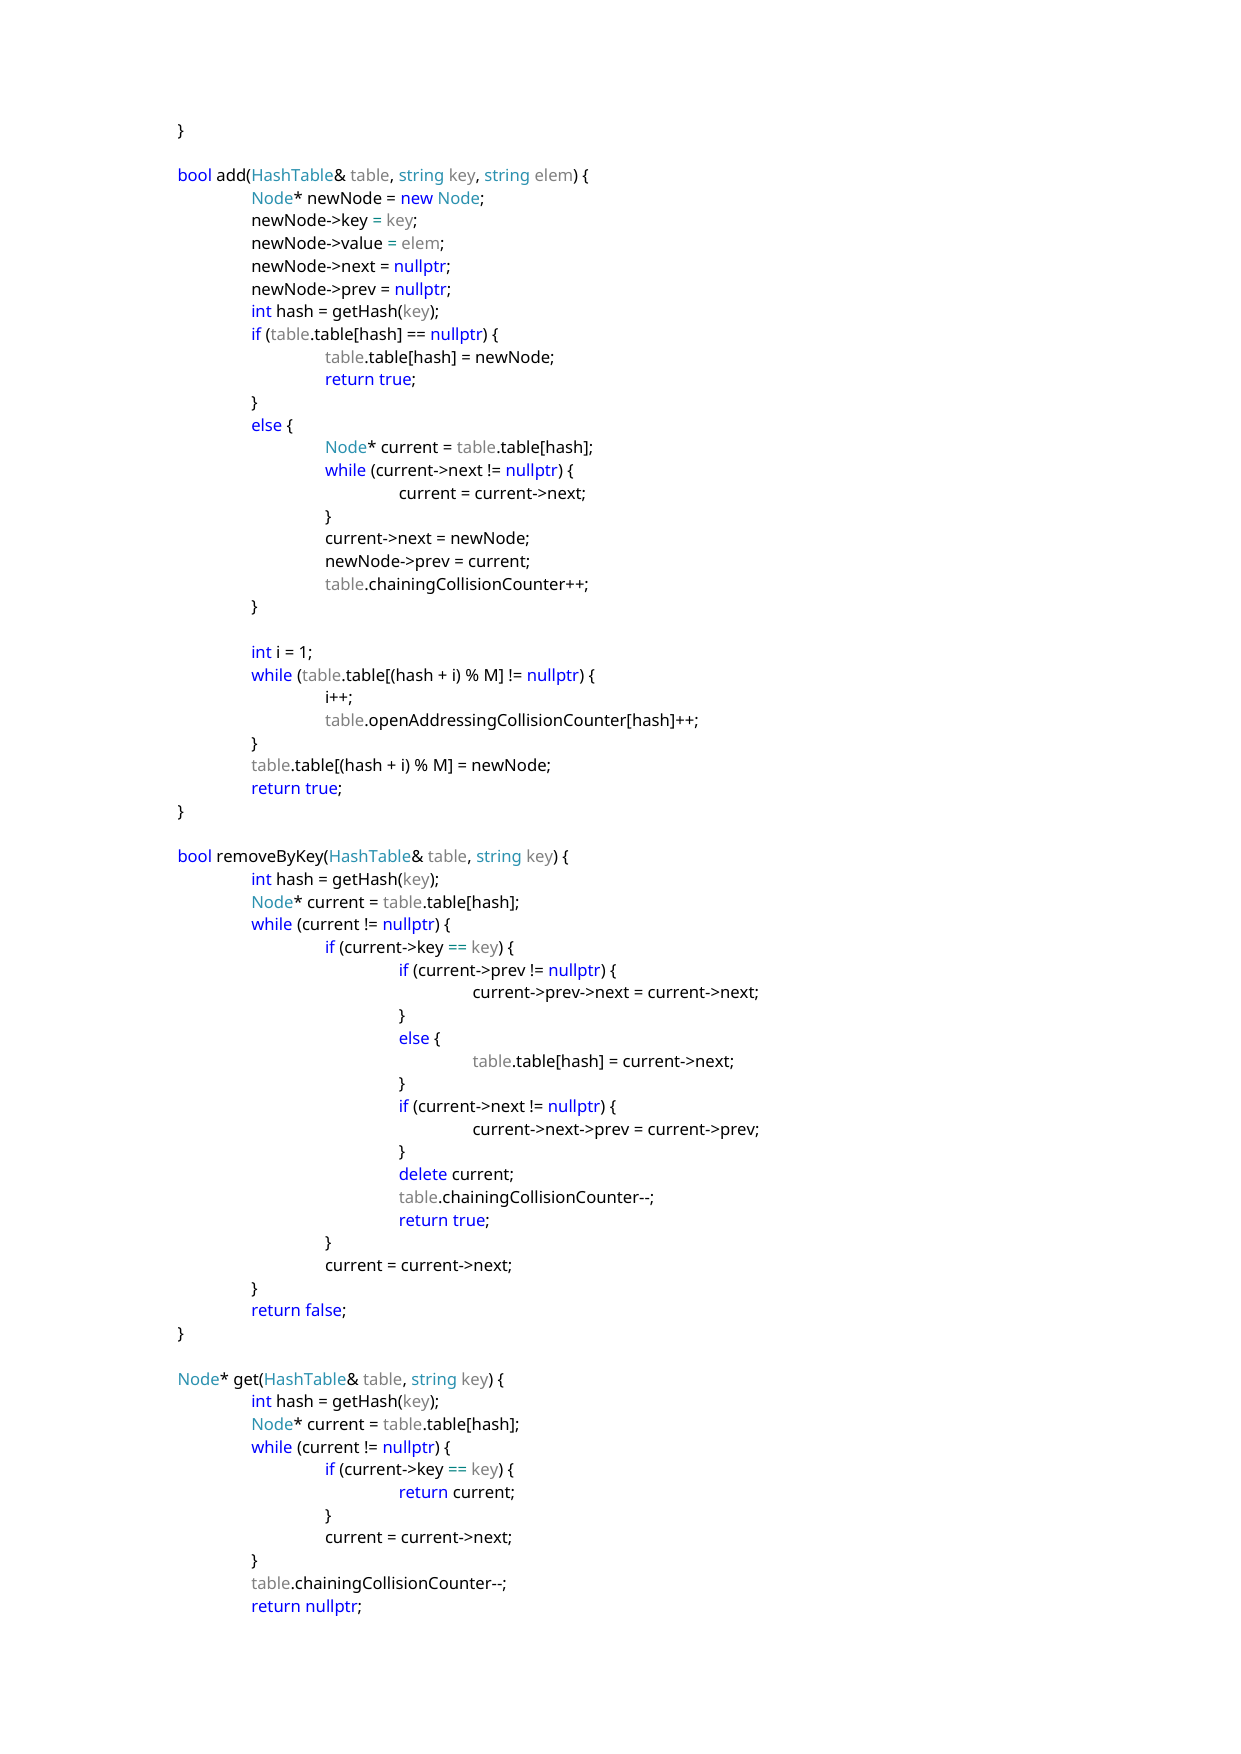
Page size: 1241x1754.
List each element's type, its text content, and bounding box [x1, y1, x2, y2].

text return false; [177, 1299, 1152, 1322]
text } [177, 1140, 1152, 1163]
text newNode->prev = nullptr; [177, 277, 1152, 300]
text int hash = getHash(key); [177, 300, 1152, 322]
text } [177, 504, 1152, 527]
text int i = 1; [177, 640, 1152, 663]
text current->next->prev = current->prev; [177, 1117, 1152, 1140]
text } [177, 1549, 1152, 1571]
text while (current->next != nullptr) { [177, 459, 1152, 481]
text } [177, 799, 1152, 822]
text newNode->next = nullptr; [177, 254, 1152, 277]
text while (current != nullptr) { [177, 913, 1152, 936]
text Node* newNode = new Node; [177, 186, 1152, 209]
text Node* current = table.table[hash]; [177, 436, 1152, 459]
text newNode->prev = current; [177, 549, 1152, 572]
text table.openAddressingCollisionCounter[hash]++; [177, 708, 1152, 731]
text int hash = getHash(key); [177, 1390, 1152, 1412]
text return current; [177, 1481, 1152, 1503]
text } [177, 1231, 1152, 1253]
text } [177, 1322, 1152, 1344]
text i++; [177, 686, 1152, 708]
text return nullptr; [177, 1594, 1152, 1617]
text Node* get(HashTable& table, string key) { [177, 1367, 1152, 1390]
text newNode->key = key; [177, 209, 1152, 232]
text int hash = getHash(key); [177, 867, 1152, 890]
text table.chainingCollisionCounter++; [177, 572, 1152, 595]
text bool removeByKey(HashTable& table, string key) { [177, 845, 1152, 867]
text if (table.table[hash] == nullptr) { [177, 322, 1152, 345]
text } [177, 391, 1152, 413]
text Node* current = table.table[hash]; [177, 890, 1152, 913]
text } [177, 1503, 1152, 1526]
text if (current->prev != nullptr) { [177, 958, 1152, 981]
text } [177, 1004, 1152, 1026]
text table.table[(hash + i) % M] = newNode; [177, 754, 1152, 777]
text return true; [177, 368, 1152, 391]
text table.table[hash] = current->next; [177, 1049, 1152, 1072]
text current->prev->next = current->next; [177, 981, 1152, 1004]
text else { [177, 1026, 1152, 1049]
text table.chainingCollisionCounter--; [177, 1571, 1152, 1594]
text bool add(HashTable& table, string key, string elem) { [177, 163, 1152, 186]
text while (current != nullptr) { [177, 1435, 1152, 1458]
text } [177, 1072, 1152, 1094]
text return true; [177, 777, 1152, 799]
text return true; [177, 1208, 1152, 1231]
text current = current->next; [177, 1526, 1152, 1549]
text table.chainingCollisionCounter--; [177, 1185, 1152, 1208]
text current = current->next; [177, 481, 1152, 504]
text newNode->value = elem; [177, 232, 1152, 254]
text } [177, 595, 1152, 618]
text table.table[hash] = newNode; [177, 345, 1152, 368]
text while (table.table[(hash + i) % M] != nullptr) { [177, 663, 1152, 686]
text if (current->key == key) { [177, 1458, 1152, 1481]
text Node* current = table.table[hash]; [177, 1412, 1152, 1435]
text } [177, 731, 1152, 754]
text } [177, 1276, 1152, 1299]
text } [177, 118, 1152, 141]
text if (current->next != nullptr) { [177, 1094, 1152, 1117]
text delete current; [177, 1163, 1152, 1185]
text current->next = newNode; [177, 527, 1152, 549]
text else { [177, 413, 1152, 436]
text current = current->next; [177, 1253, 1152, 1276]
text if (current->key == key) { [177, 936, 1152, 958]
